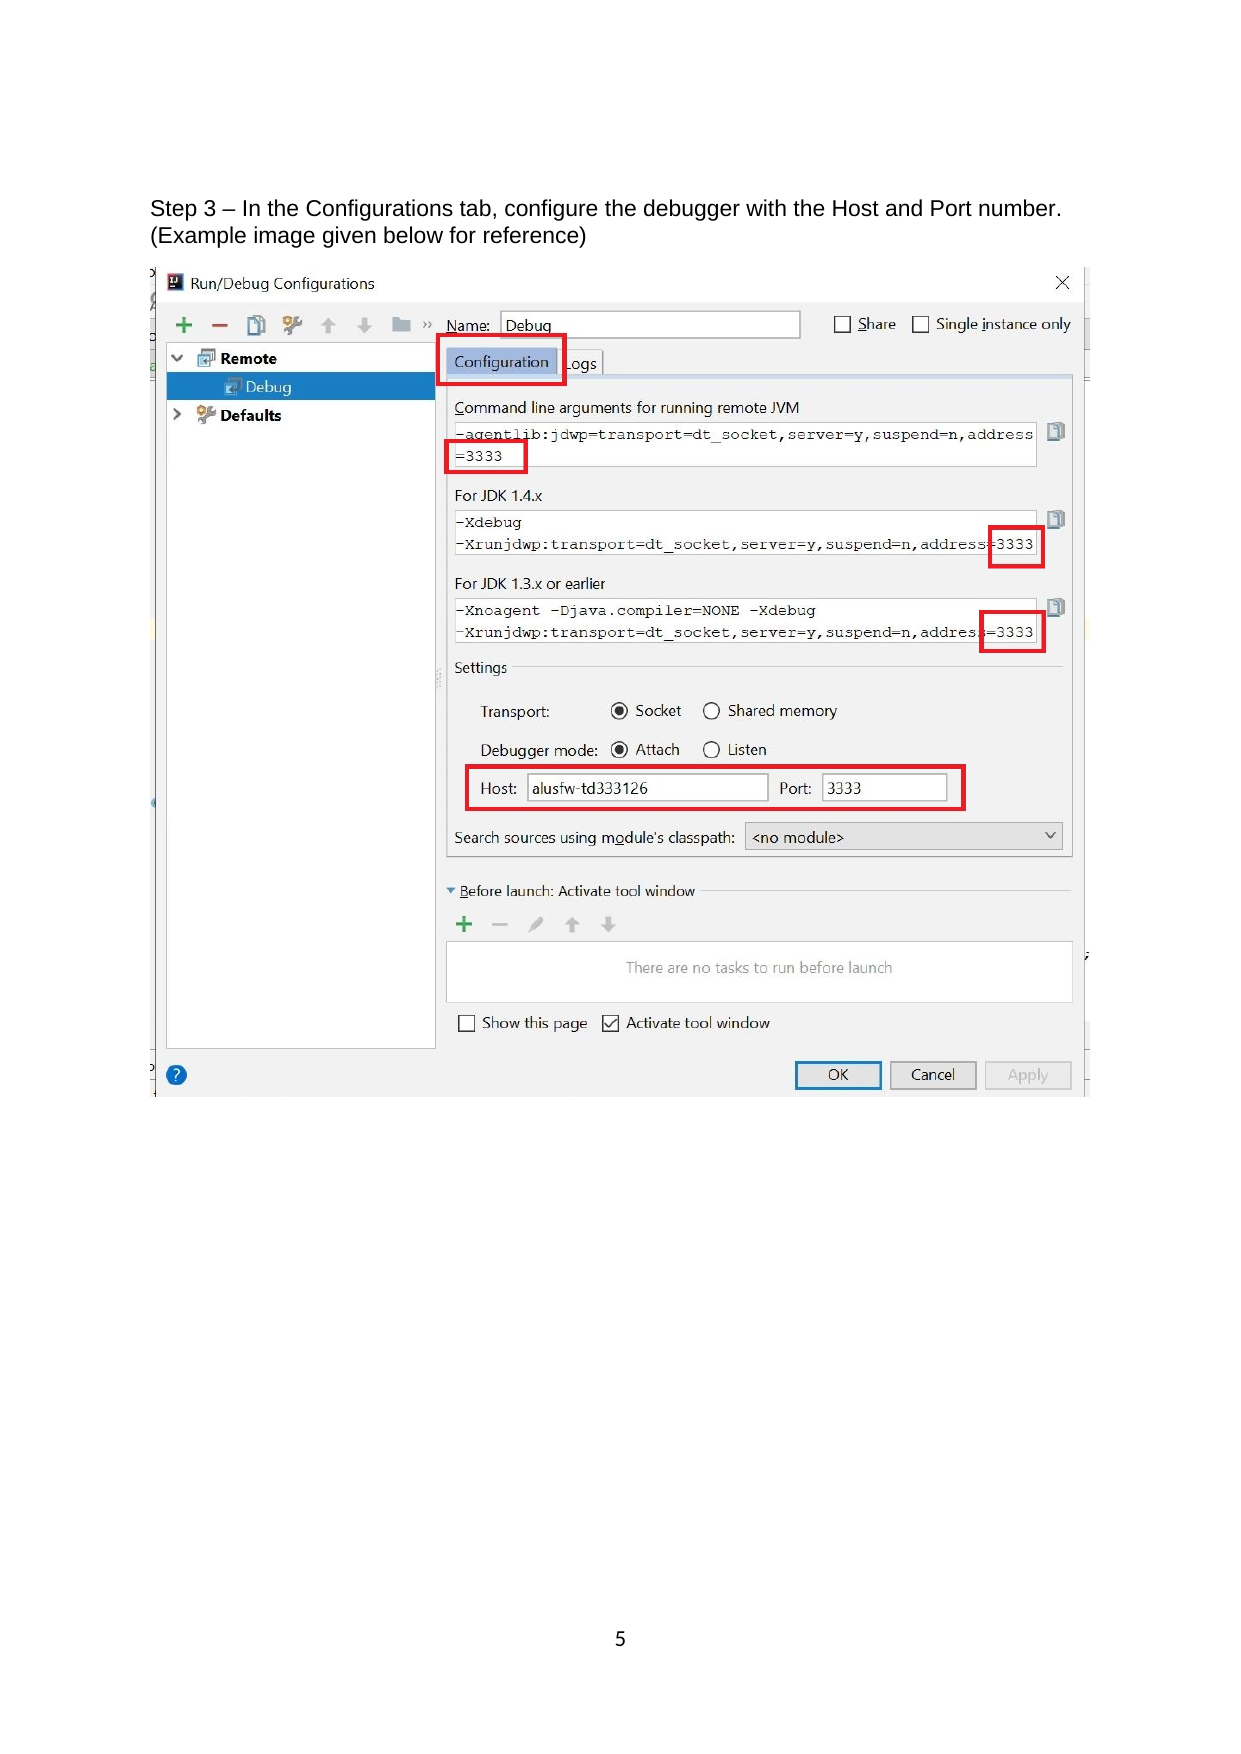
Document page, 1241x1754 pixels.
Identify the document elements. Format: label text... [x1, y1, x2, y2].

text Step 3 – In the Configurations tab, configure the debugger with the Host and Port number. (Example image given below for reference) [150, 194, 1090, 249]
picture [150, 267, 1091, 1097]
